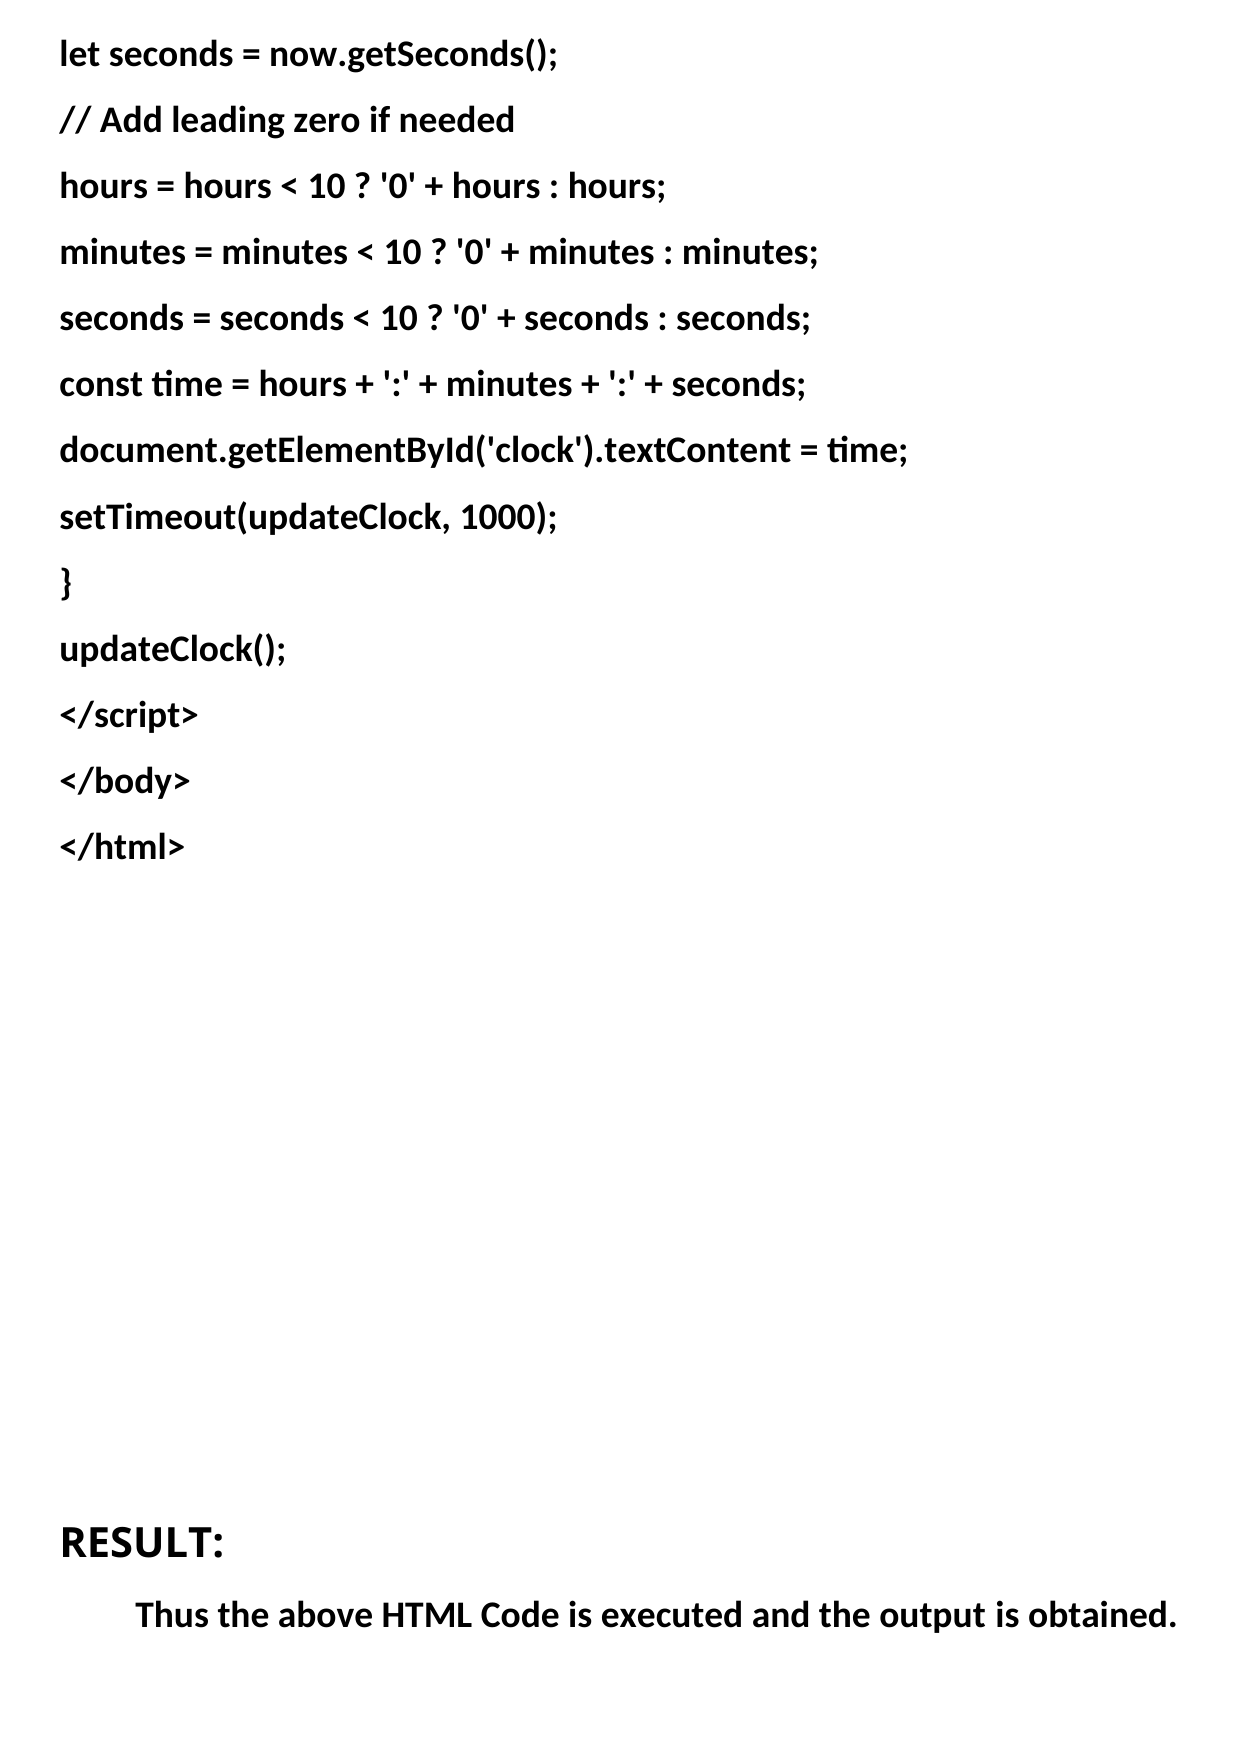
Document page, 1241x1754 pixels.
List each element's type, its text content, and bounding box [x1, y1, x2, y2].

text Thus the above HTML Code is executed and the output is obtained. [59, 1591, 1181, 1637]
text RESULT: [59, 1513, 1181, 1569]
text </html> [59, 823, 1181, 869]
text setTimeout(updateClock, 1000); [59, 493, 1181, 538]
text updateClock(); [59, 625, 1181, 671]
text document.getElementById('clock').textContent = time; [59, 426, 1181, 472]
text </script> [59, 691, 1181, 737]
text const time = hours + ':' + minutes + ':' + seconds; [59, 360, 1181, 406]
text } [59, 559, 1181, 604]
text let seconds = now.getSeconds(); [59, 29, 1181, 75]
text minutes = minutes < 10 ? '0' + minutes : minutes; [59, 228, 1181, 274]
text </body> [59, 757, 1181, 803]
text hours = hours < 10 ? '0' + hours : hours; [59, 162, 1181, 208]
text // Add leading zero if needed [59, 96, 1181, 142]
text seconds = seconds < 10 ? '0' + seconds : seconds; [59, 294, 1181, 340]
